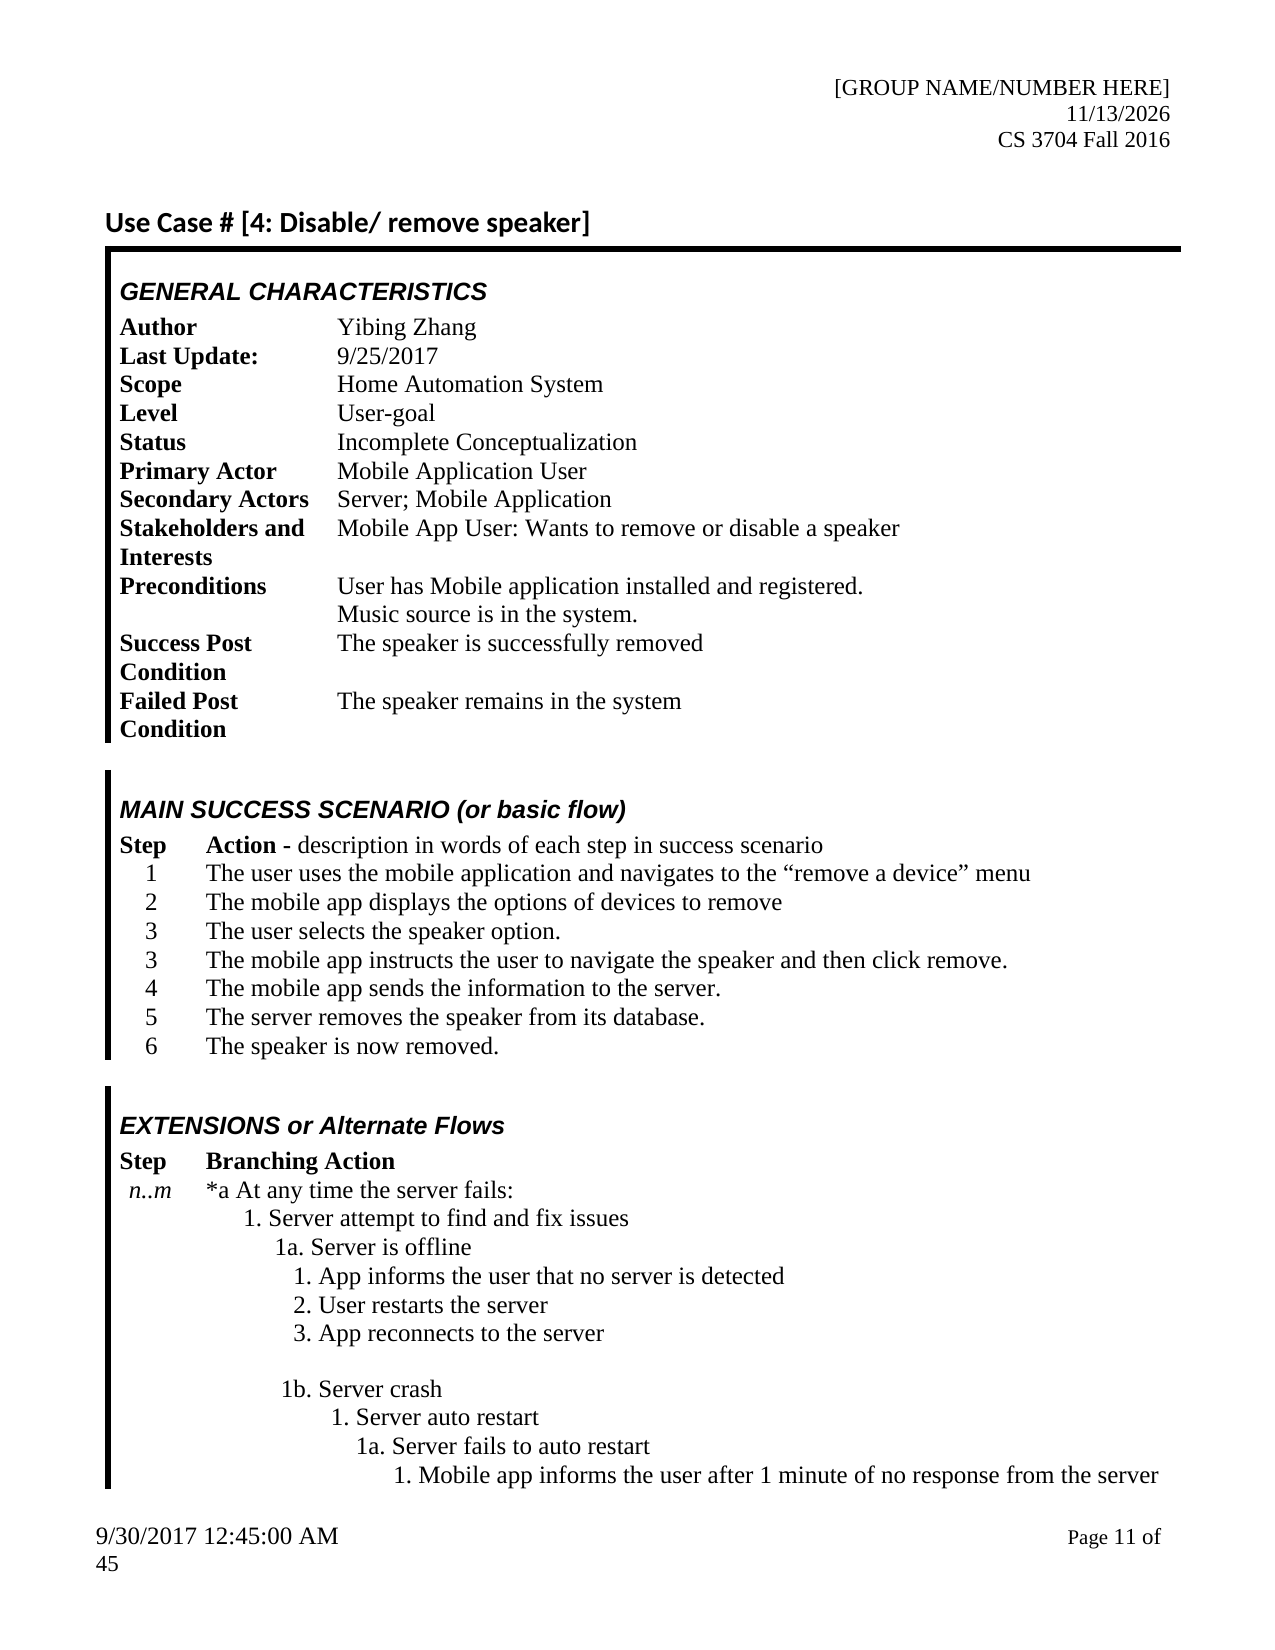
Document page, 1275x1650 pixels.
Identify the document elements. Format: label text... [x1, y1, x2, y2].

table_cell The mobile app instructs the user to navigate the speaker and then click remove. [194, 945, 1180, 973]
table_cell 1 [111, 859, 194, 887]
table_cell Branching Action [194, 1146, 1180, 1175]
table_cell n..m [111, 1175, 194, 1489]
table_cell Mobile Application User [326, 456, 1181, 484]
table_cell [194, 1175, 1180, 1489]
subtitle Use Case # [4: Disable/ remove speaker] [105, 204, 1170, 239]
table_cell The speaker is successfully removed [326, 628, 1181, 686]
table_cell Success Post Condition [111, 628, 326, 686]
table_cell The mobile app sends the information to the server. [194, 974, 1180, 1002]
table_cell User-goal [326, 398, 1181, 427]
table_cell 3 [111, 916, 194, 945]
table_cell Primary Actor [111, 456, 326, 484]
table_cell 9/25/2017 [326, 341, 1181, 369]
table_cell The speaker remains in the system [326, 686, 1181, 743]
table_cell 2 [111, 887, 194, 916]
table_cell 6 [111, 1031, 194, 1060]
table_cell Status [111, 427, 326, 456]
table_cell 4 [111, 974, 194, 1002]
table_cell Incomplete Conceptualization [326, 427, 1181, 456]
table_cell Action - description in words of each step in success scenario [194, 830, 1180, 858]
table_cell 5 [111, 1002, 194, 1031]
table_header EXTENSIONS or Alternate Flows [111, 1086, 1180, 1146]
table_cell Secondary Actors [111, 485, 326, 513]
table_cell Scope [111, 370, 326, 398]
table_header GENERAL CHARACTERISTICS [111, 252, 1181, 312]
table_cell Step [111, 830, 194, 858]
table_header MAIN SUCCESS SCENARIO (or basic flow) [111, 770, 1180, 830]
table_cell Yibing Zhang [326, 312, 1181, 341]
table_cell Server; Mobile Application [326, 485, 1181, 513]
table_cell 3 [111, 945, 194, 973]
table_cell Stakeholders and Interests [111, 513, 326, 571]
table_cell Step [111, 1146, 194, 1175]
table_cell Preconditions [111, 571, 326, 628]
table_cell Level [111, 398, 326, 427]
table_cell Author [111, 312, 326, 341]
table_cell User has Mobile application installed and registered. Music source is in the system. [326, 571, 1181, 628]
table_cell Home Automation System [326, 370, 1181, 398]
table_cell The user uses the mobile application and navigates to the “remove a device” menu [194, 859, 1180, 887]
table_cell The speaker is now removed. [194, 1031, 1180, 1060]
table_cell The server removes the speaker from its database. [194, 1002, 1180, 1031]
table_cell Last Update: [111, 341, 326, 369]
table_cell The user selects the speaker option. [194, 916, 1180, 945]
table_cell Failed Post Condition [111, 686, 326, 743]
table_cell Mobile App User: Wants to remove or disable a speaker [326, 513, 1181, 571]
table_cell The mobile app displays the options of devices to remove [194, 887, 1180, 916]
